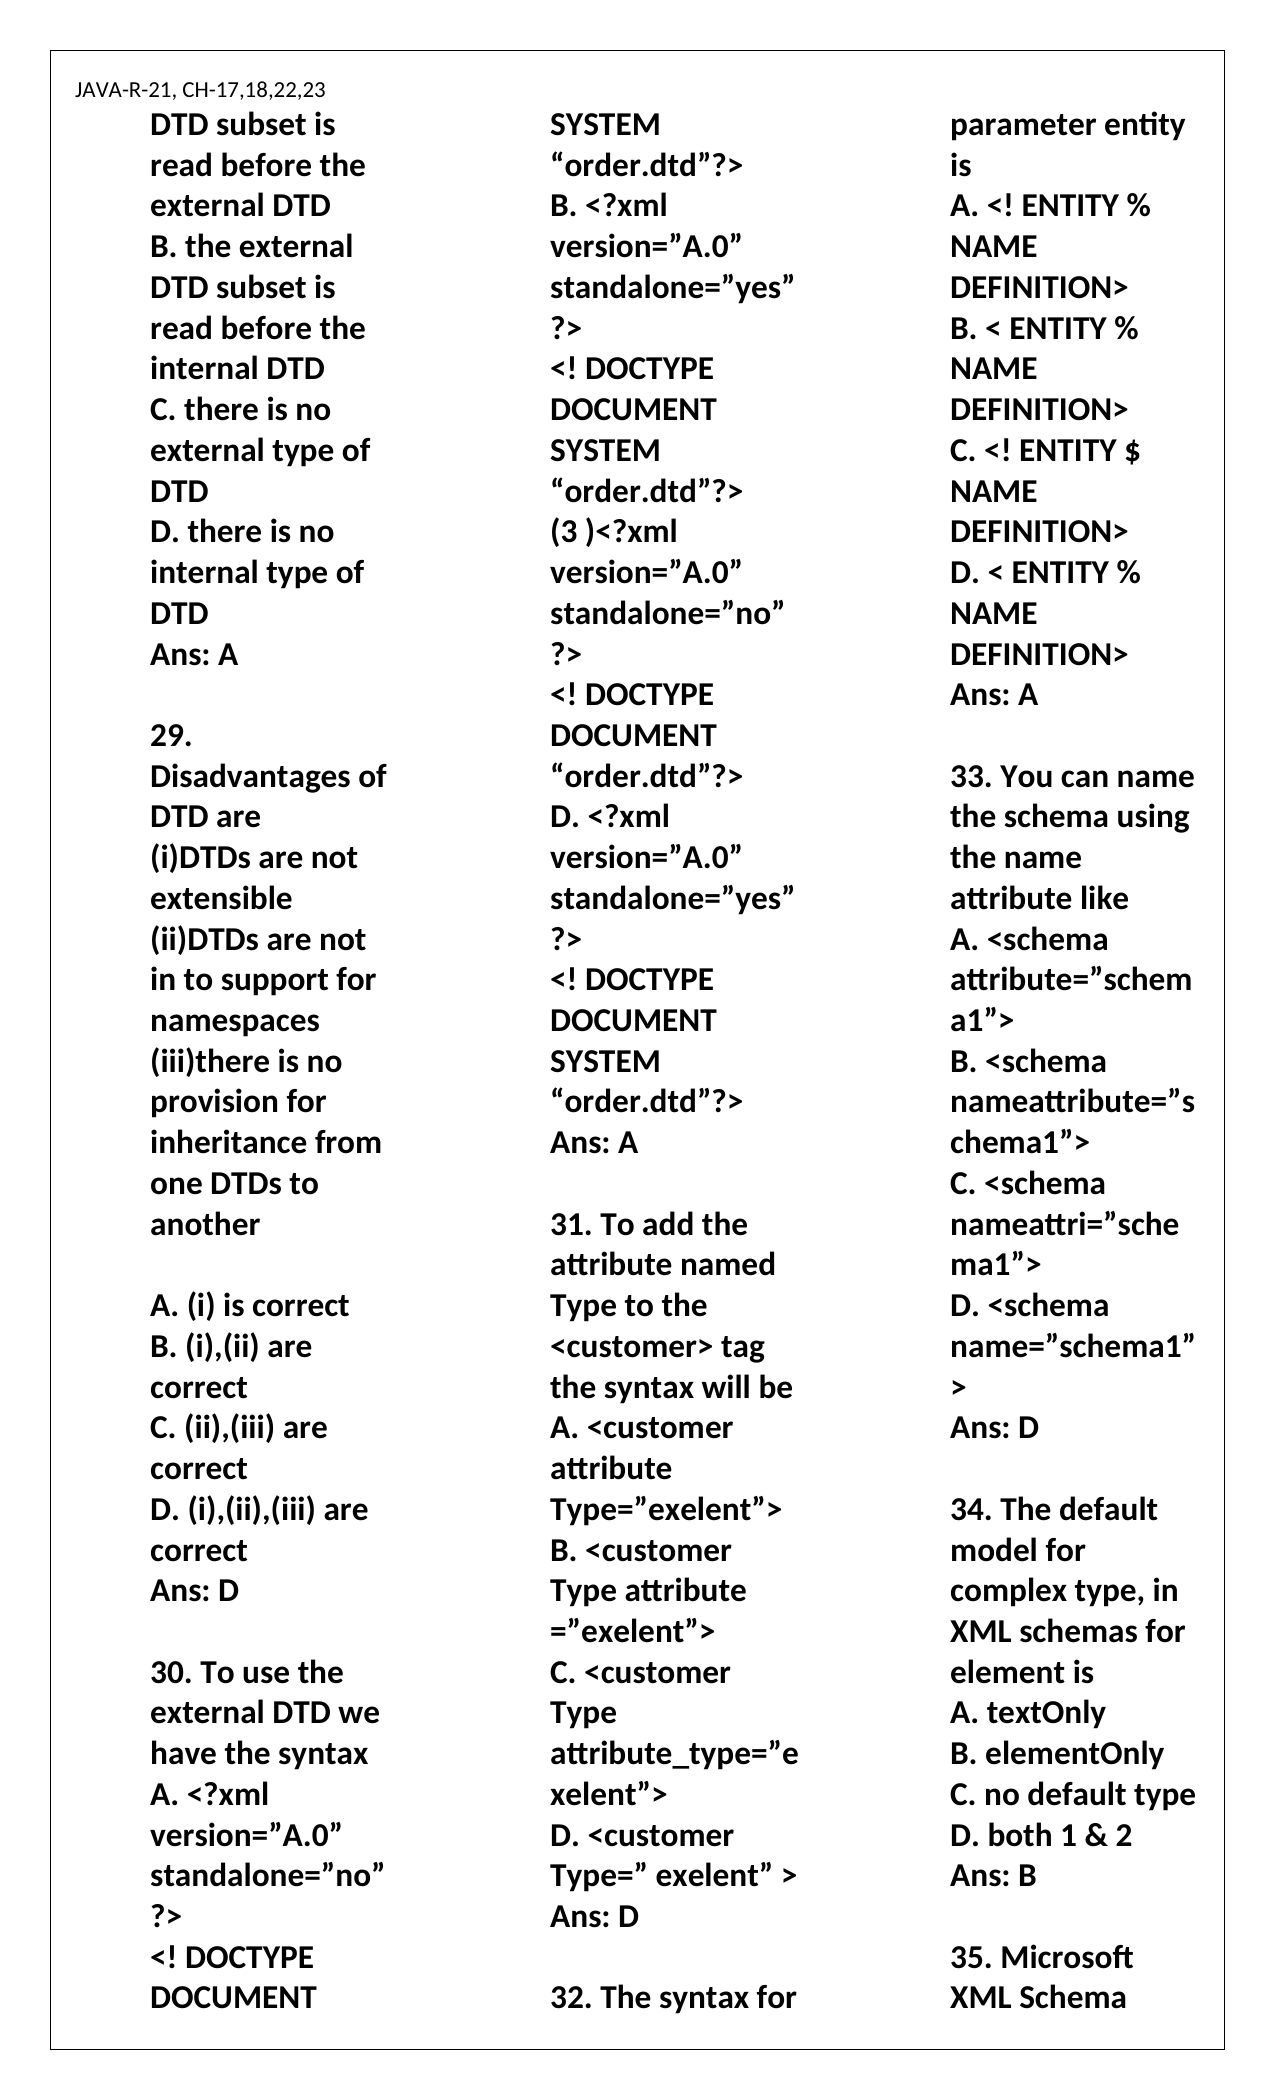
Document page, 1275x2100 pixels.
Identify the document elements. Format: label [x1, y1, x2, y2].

list [112, 103, 400, 2017]
list [912, 103, 1200, 2017]
list [512, 103, 800, 2017]
